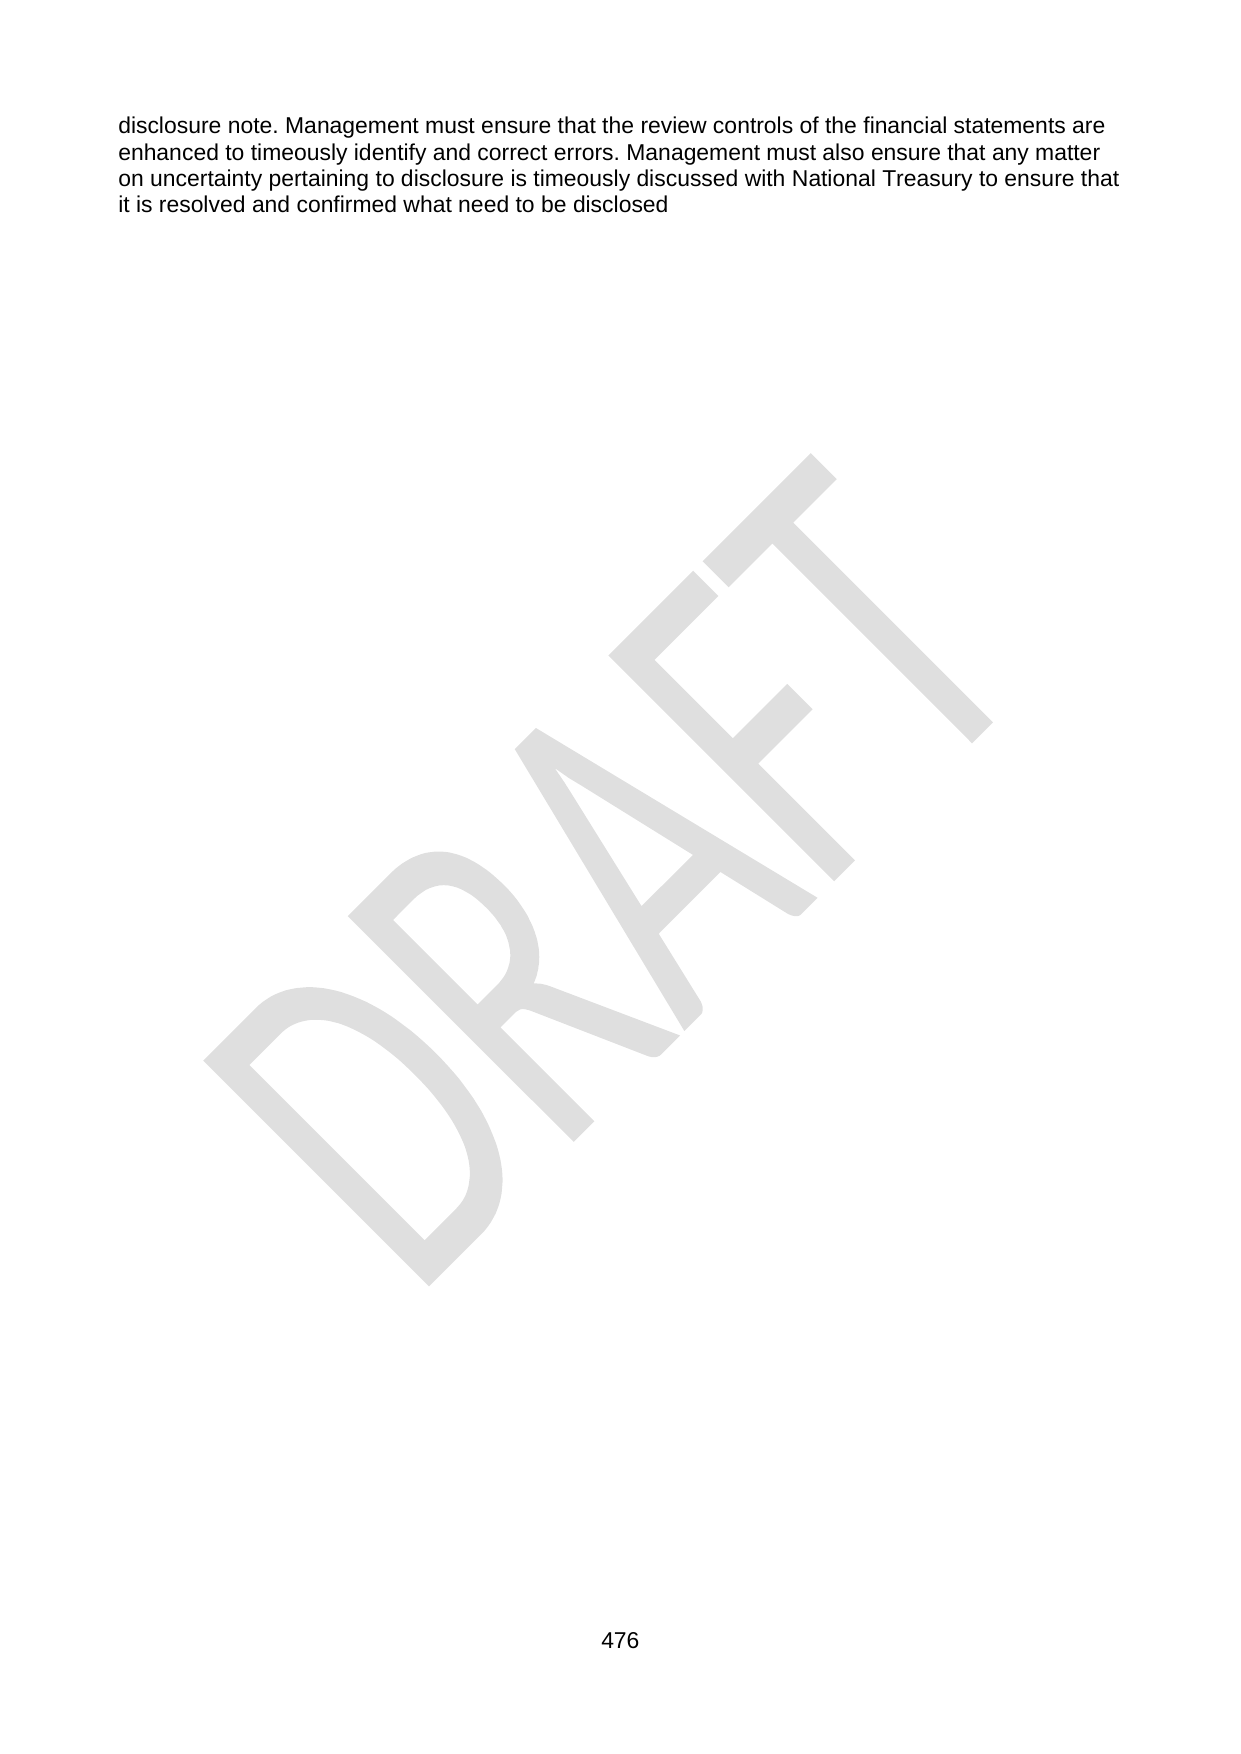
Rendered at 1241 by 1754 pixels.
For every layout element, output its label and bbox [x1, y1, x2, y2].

text [118, 112, 1122, 218]
